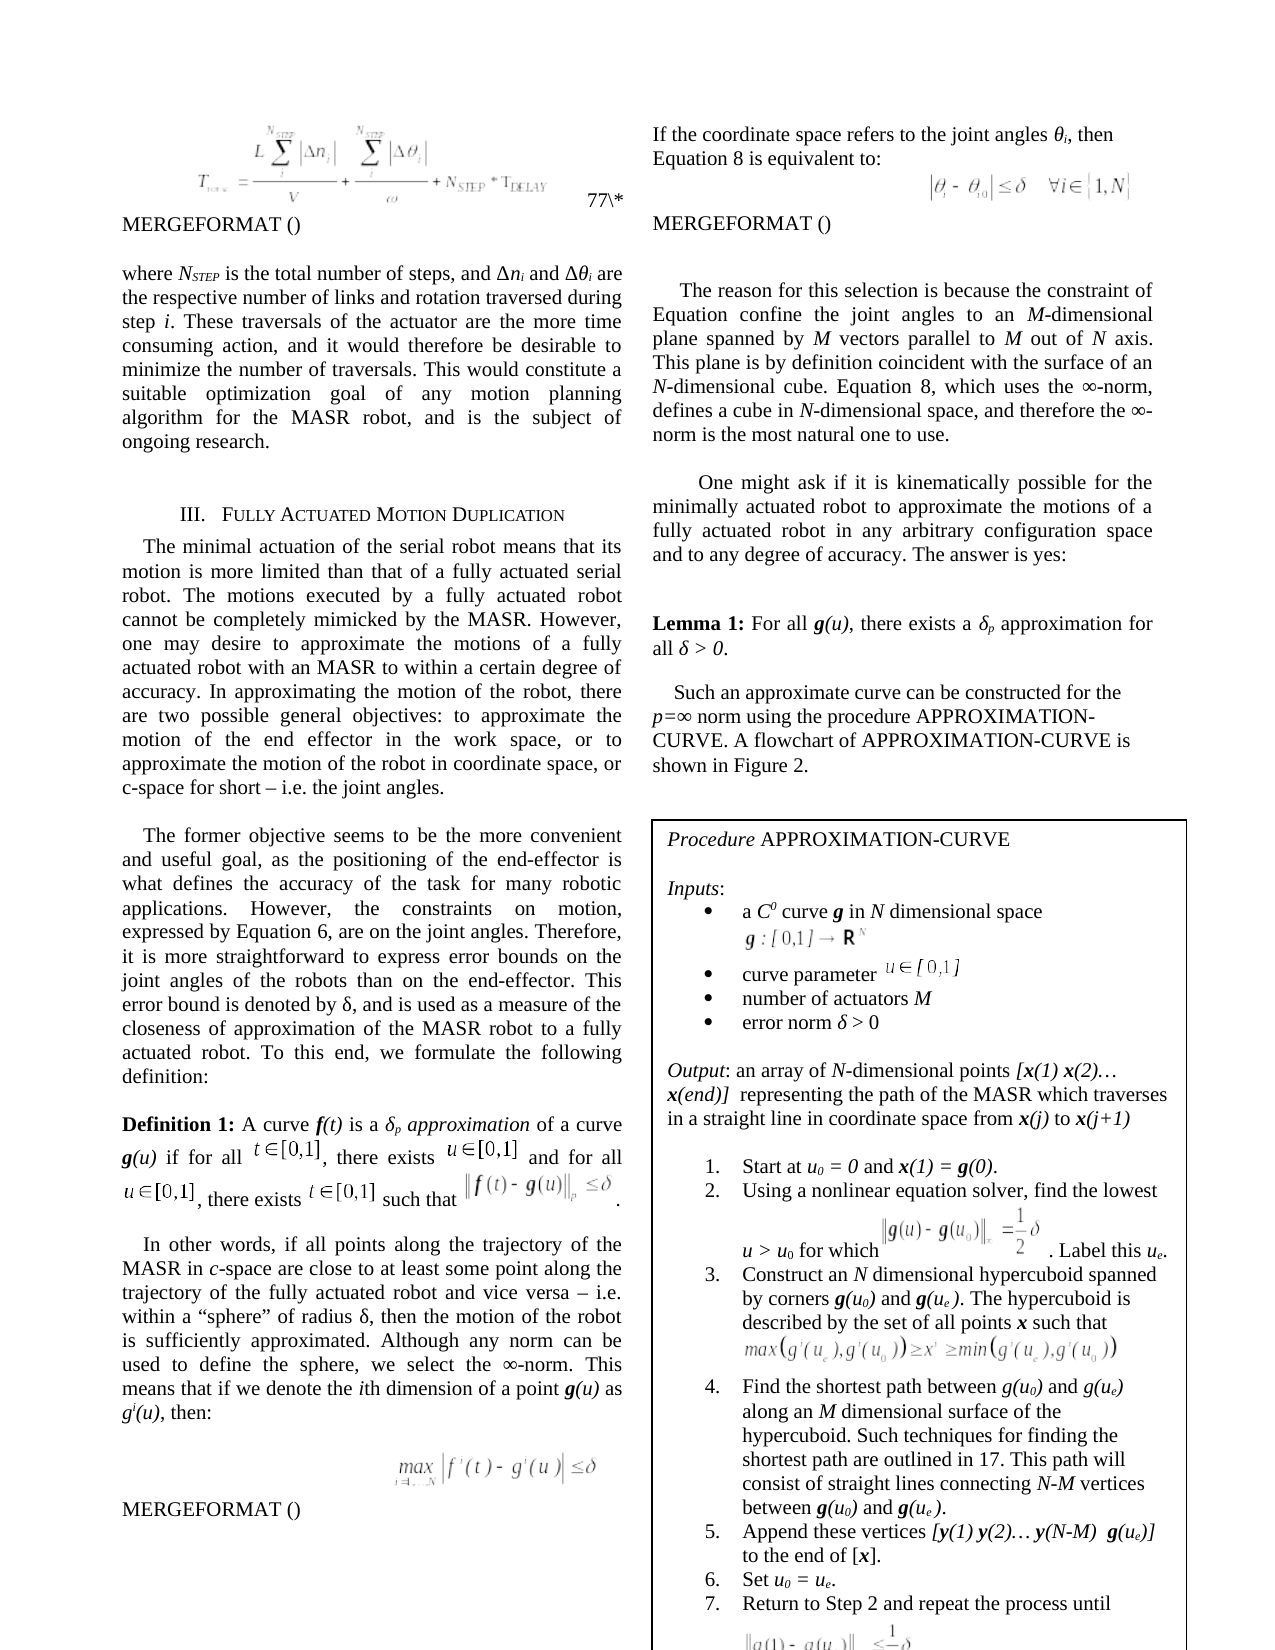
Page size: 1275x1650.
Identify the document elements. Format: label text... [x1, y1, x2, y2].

text The former objective seems to be the more convenient and useful goal, as the positioning of the end-effector is what defines the accuracy of the task for many robotic applications. However, the constraints on motion, expressed by Equation , are on the joint angles. Therefore, it is more straightforward to express error bounds on the joint angles of the robots than on the end-effector. This error bound is denoted by δ, and is used as a measure of the closeness of approximation of the MASR robot to a fully actuated robot. To this end, we formulate the following definition: [122, 823, 622, 1088]
text One might ask if it is kinematically possible for the minimally actuated robot to approximate the motions of a fully actuated robot in any arbitrary configuration space and to any degree of accuracy. The answer is yes: [652, 470, 1153, 566]
text where NSTEP is the total number of steps, and Δni and Δθi are the respective number of links and rotation traversed during step i. These traversals of the actuator are the more time consuming action, and it would therefore be desirable to minimize the number of traversals. This would constitute a suitable optimization goal of any motion planning algorithm for the MASR robot, and is the subject of ongoing research. [122, 261, 622, 453]
text Lemma 1: For all g(u), there exists a δp approximation for all δ > 0. [652, 611, 1153, 659]
text The minimal actuation of the serial robot means that its motion is more limited than that of a fully actuated serial robot. The motions executed by a fully actuated robot cannot be completely mimicked by the MASR. However, one may desire to approximate the motions of a fully actuated robot with an MASR to within a certain degree of accuracy. In approximating the motion of the robot, there are two possible general objectives: to approximate the motion of the end effector in the work space, or to approximate the motion of the robot in coordinate space, or c-space for short – i.e. the joint angles. [122, 534, 622, 799]
text Such an approximate curve can be constructed for the p=∞ norm using the procedure APPROXIMATION-CURVE. A flowchart of APPROXIMATION-CURVE is shown in Figure 2. [652, 680, 1153, 777]
text Definition 1: A curve f(t) is a δp approximation of a curve g(u) if for all , there exists and for all , there exists such that . [122, 1112, 622, 1211]
text In other words, if all points along the trajectory of the MASR in c-space are close to at least some point along the trajectory of the fully actuated robot and vice versa – i.e. within a “sphere” of radius δ, then the motion of the robot is sufficiently approximated. Although any norm can be used to define the sphere, we select the ∞-norm. This means that if we denote the ith dimension of a point g(u) as gi(u), then: [122, 1232, 622, 1424]
text If the coordinate space refers to the joint angles θi, then Equation is equivalent to: [652, 122, 1153, 170]
text The reason for this selection is because the constraint of Equation confine the joint angles to an M-dimensional plane spanned by M vectors parallel to M out of N axis. This plane is by definition coincident with the surface of an N-dimensional cube. Equation , which uses the ∞-norm, defines a cube in N-dimensional space, and therefore the ∞-norm is the most natural one to use. [652, 278, 1153, 446]
subtitle Fully Actuated Motion Duplication [122, 502, 622, 526]
